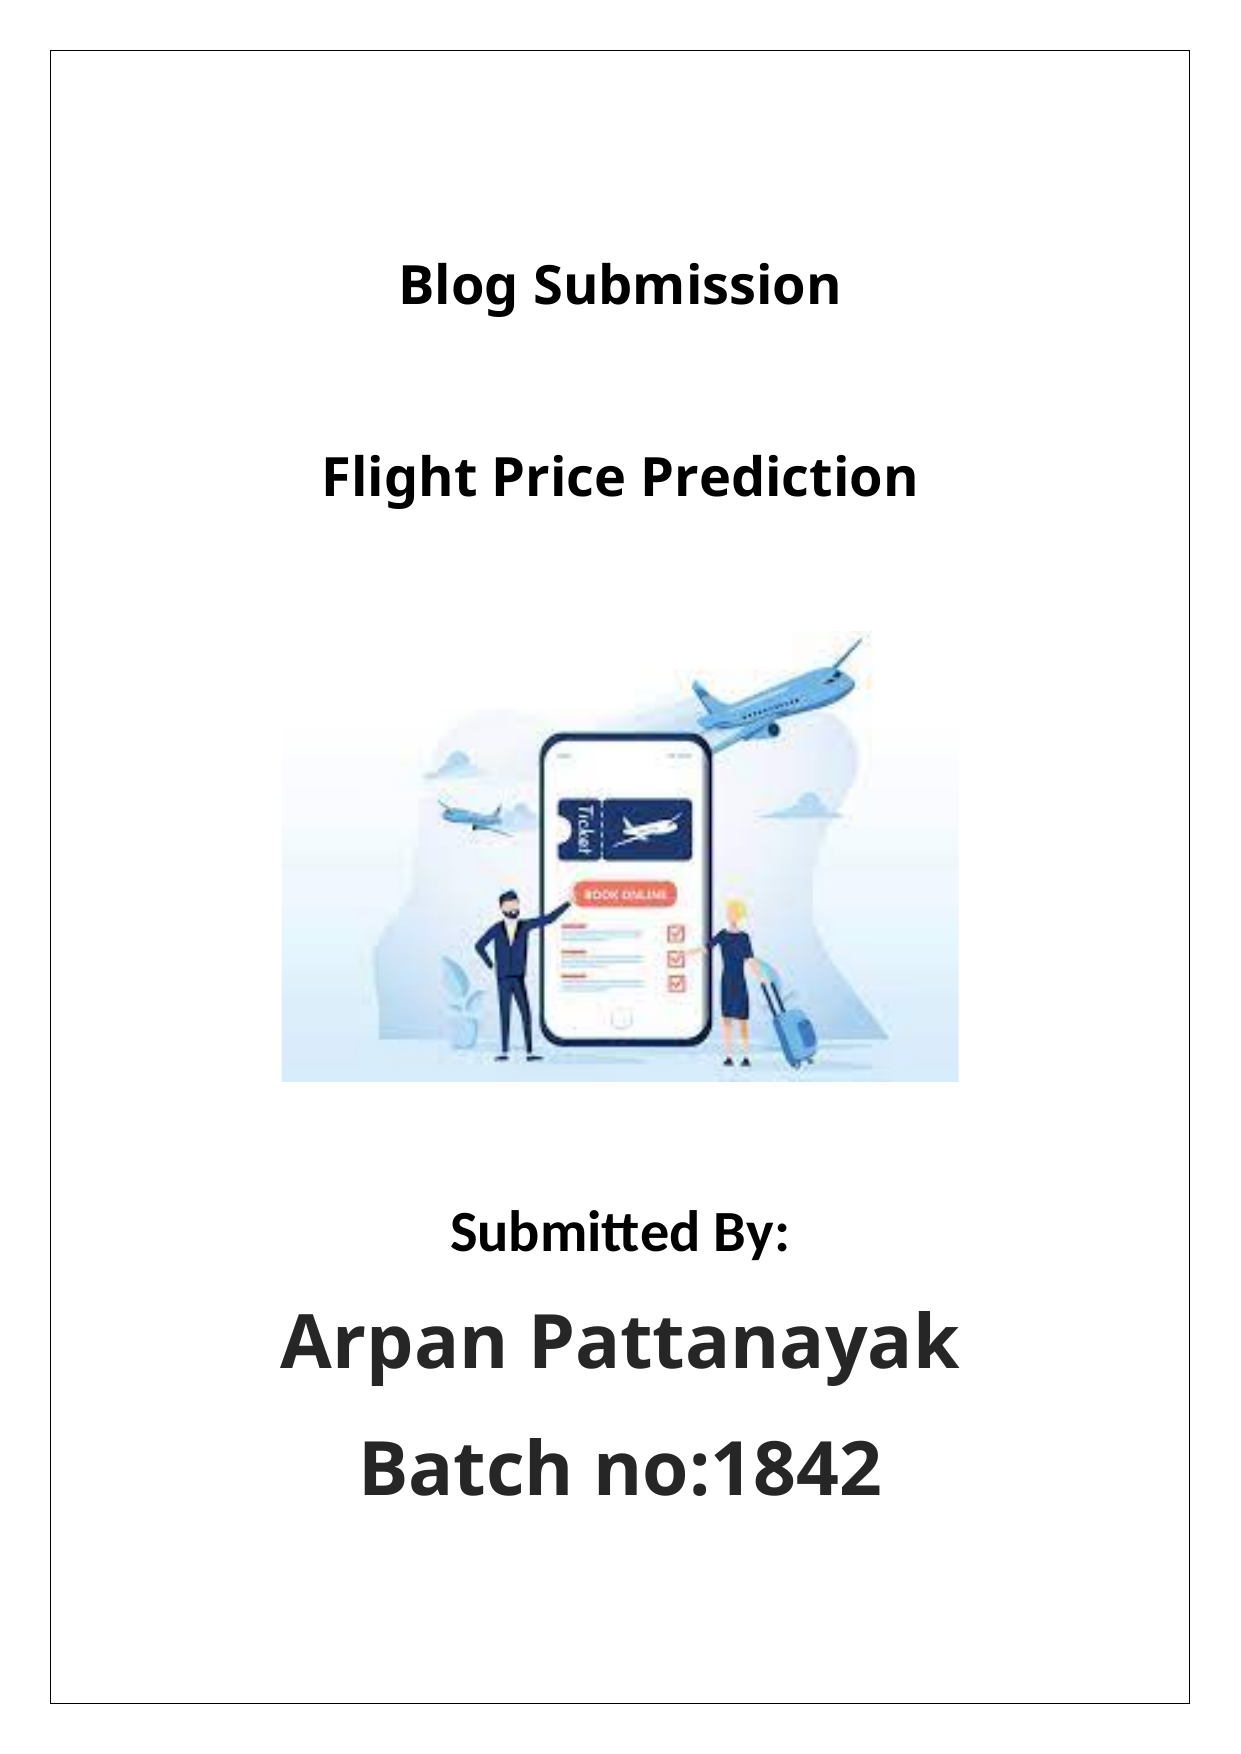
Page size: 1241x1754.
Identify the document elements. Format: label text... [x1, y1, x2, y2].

text Batch no:1842 [150, 1415, 1090, 1517]
picture [281, 631, 959, 1082]
text Blog Submission [150, 246, 1090, 320]
text Arpan Pattanayak [150, 1288, 1090, 1390]
text Flight Price Prediction [150, 439, 1090, 512]
text Submitted By: [150, 1194, 1090, 1266]
